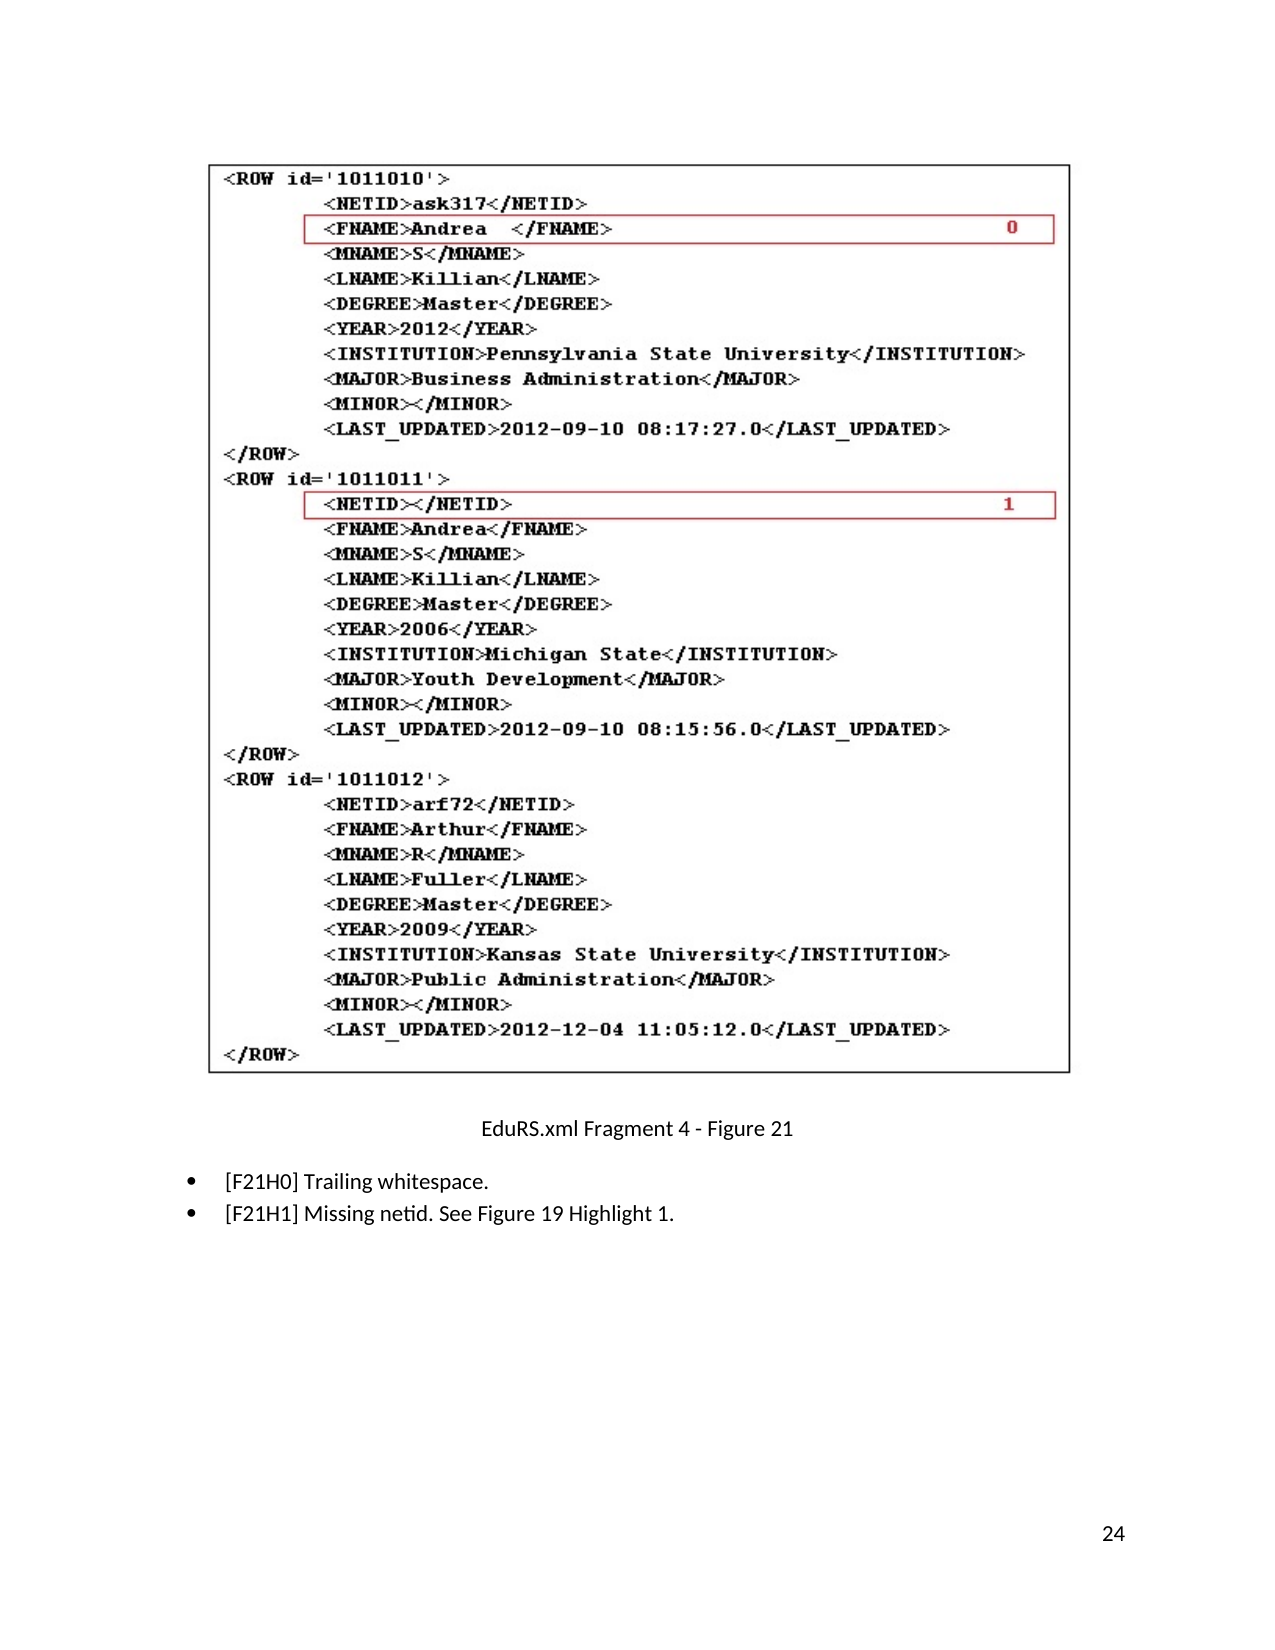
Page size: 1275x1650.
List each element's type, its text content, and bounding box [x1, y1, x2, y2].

picture [193, 150, 1083, 1089]
list [F21H0] Trailing whitespace. [187, 1167, 1125, 1195]
text EduRS.xml Fragment 4 - Figure 21 [150, 1114, 1125, 1142]
list [F21H1] Missing netid. See Figure 19 Highlight 1. [187, 1199, 1125, 1227]
